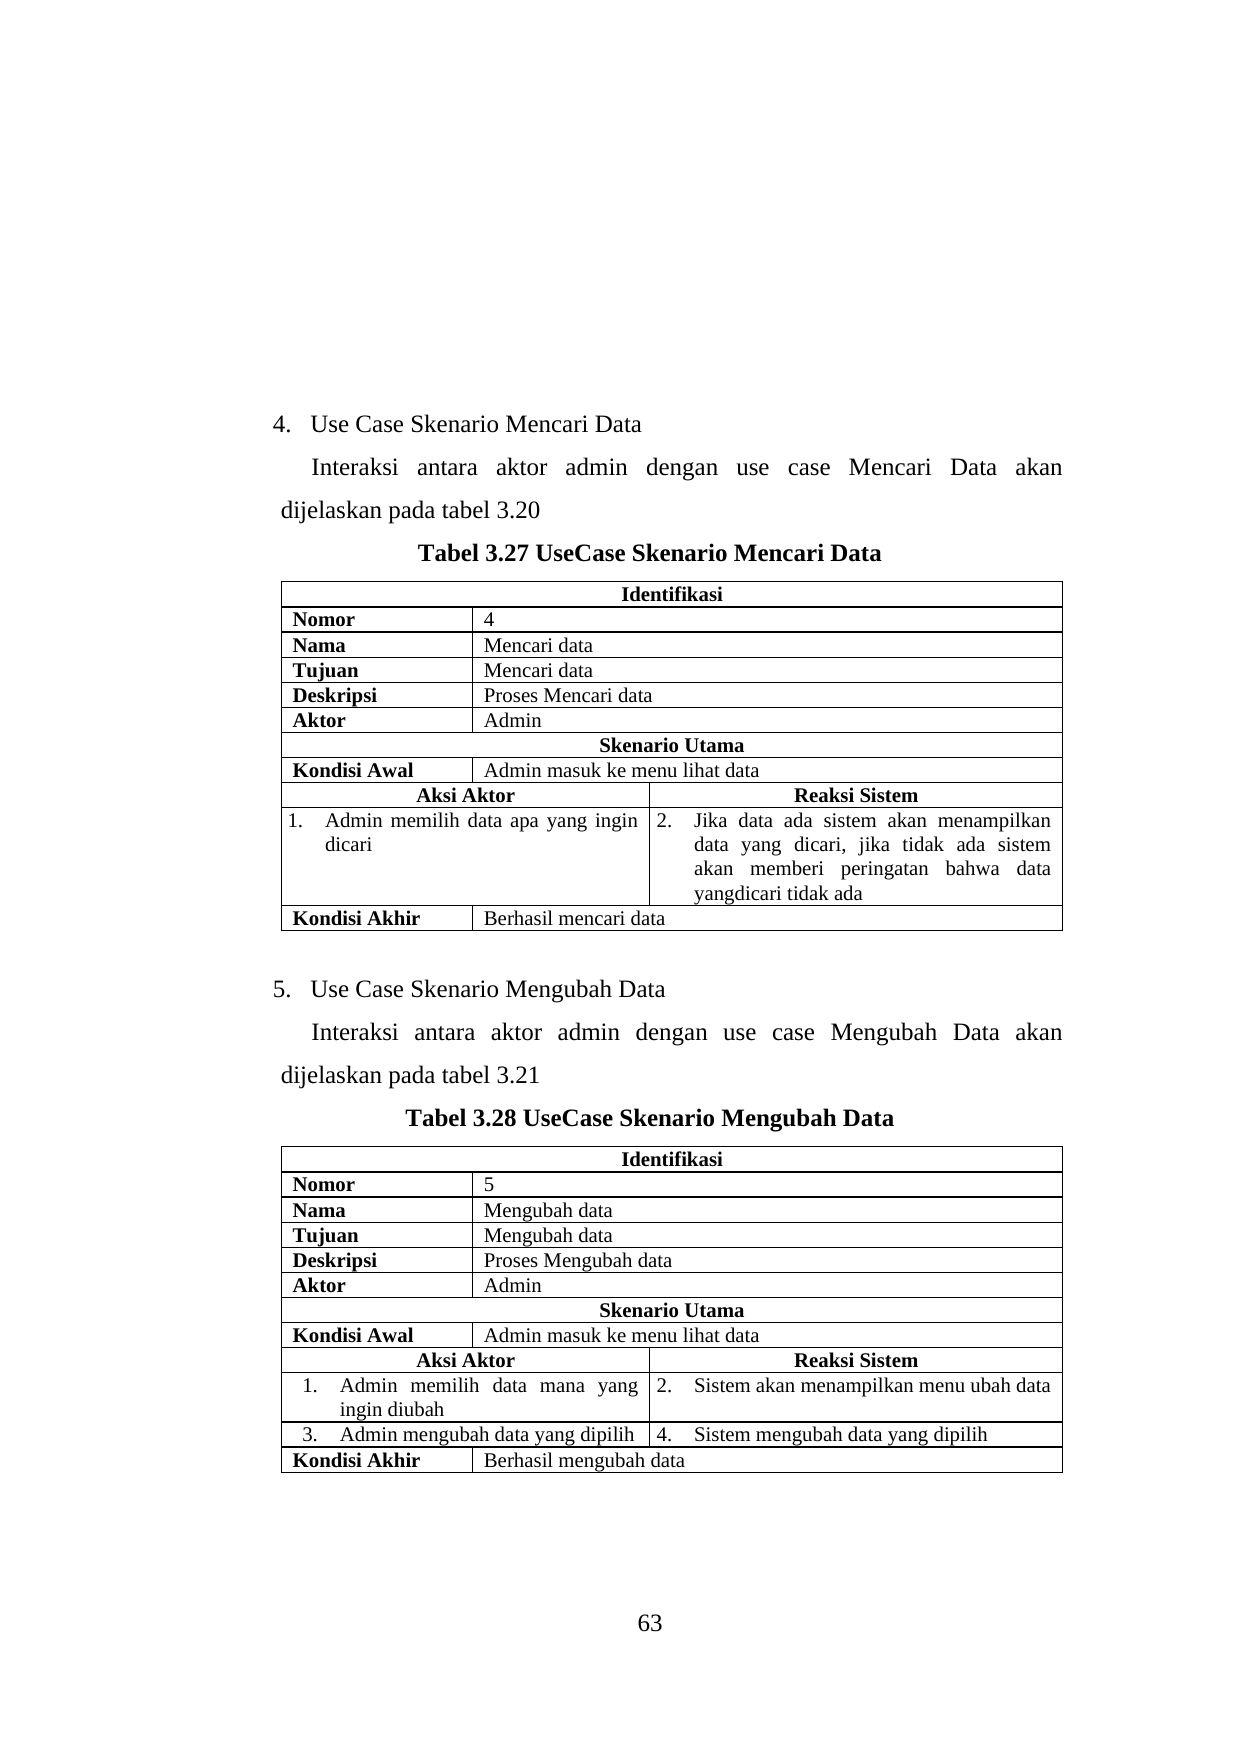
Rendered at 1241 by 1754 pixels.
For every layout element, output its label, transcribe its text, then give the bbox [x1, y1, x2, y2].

table_cell Reaksi Sistem [650, 783, 1062, 807]
list Interaksi antara aktor admin dengan use case Mencari Data akan dijelaskan pada tabel 3.20 [281, 452, 1063, 524]
table_cell Aksi Aktor [282, 783, 649, 807]
table_cell Proses Mengubah data [473, 1248, 1062, 1272]
table_cell Proses Mencari data [473, 683, 1062, 707]
table_cell Berhasil mencari data [473, 906, 1062, 929]
table_cell Reaksi Sistem [650, 1348, 1062, 1372]
table_cell Mengubah data [473, 1198, 1062, 1222]
table_cell Skenario Utama [282, 733, 1062, 757]
table_cell Kondisi Awal [282, 1323, 472, 1347]
table_cell Admin [473, 708, 1062, 732]
table_cell Aktor [282, 1273, 472, 1297]
table_cell Jika data ada sistem akan menampilkan data yang dicari, jika tidak ada sistem akan memberi peringatan bahwa data yangdicari tidak ada [650, 808, 1062, 904]
table_cell Mencari data [473, 633, 1062, 657]
table_cell Deskripsi [282, 1248, 472, 1272]
table_cell Aksi Aktor [282, 1348, 649, 1372]
table_cell Berhasil mengubah data [473, 1448, 1062, 1472]
list Use Case Skenario Mencari Data [273, 409, 1063, 437]
table_cell Mencari data [473, 658, 1062, 682]
table_cell Admin [473, 1273, 1062, 1297]
table_cell Mengubah data [473, 1223, 1062, 1247]
table_cell Nama [282, 1198, 472, 1222]
table_cell Tujuan [282, 658, 472, 682]
table_cell Nama [282, 633, 472, 657]
table_cell Admin memilih data mana yang ingin diubah [282, 1373, 649, 1421]
table_cell Kondisi Awal [282, 758, 472, 782]
table_cell Sistem akan menampilkan menu ubah data [650, 1373, 1062, 1421]
table_cell Admin mengubah data yang dipilih [282, 1423, 649, 1446]
table_cell Sistem mengubah data yang dipilih [650, 1423, 1062, 1446]
table_header Identifikasi [282, 1147, 1062, 1171]
table_cell Skenario Utama [282, 1298, 1062, 1322]
table_cell Kondisi Akhir [282, 906, 472, 929]
table_cell Admin masuk ke menu lihat data [473, 1323, 1062, 1347]
table_cell Aktor [282, 708, 472, 732]
list Use Case Skenario Mengubah Data [273, 974, 1063, 1002]
table_header Identifikasi [282, 582, 1062, 606]
table_cell Admin masuk ke menu lihat data [473, 758, 1062, 782]
table_cell 4 [473, 608, 1062, 631]
table_cell 5 [473, 1173, 1062, 1196]
table_cell Admin memilih data apa yang ingin dicari [282, 808, 649, 904]
table_cell Kondisi Akhir [282, 1448, 472, 1472]
table_cell Tujuan [282, 1223, 472, 1247]
table_cell Deskripsi [282, 683, 472, 707]
table_cell Nomor [282, 1173, 472, 1196]
table_cell Nomor [282, 608, 472, 631]
list Interaksi antara aktor admin dengan use case Mengubah Data akan dijelaskan pada tabel 3.21 [281, 1017, 1063, 1089]
